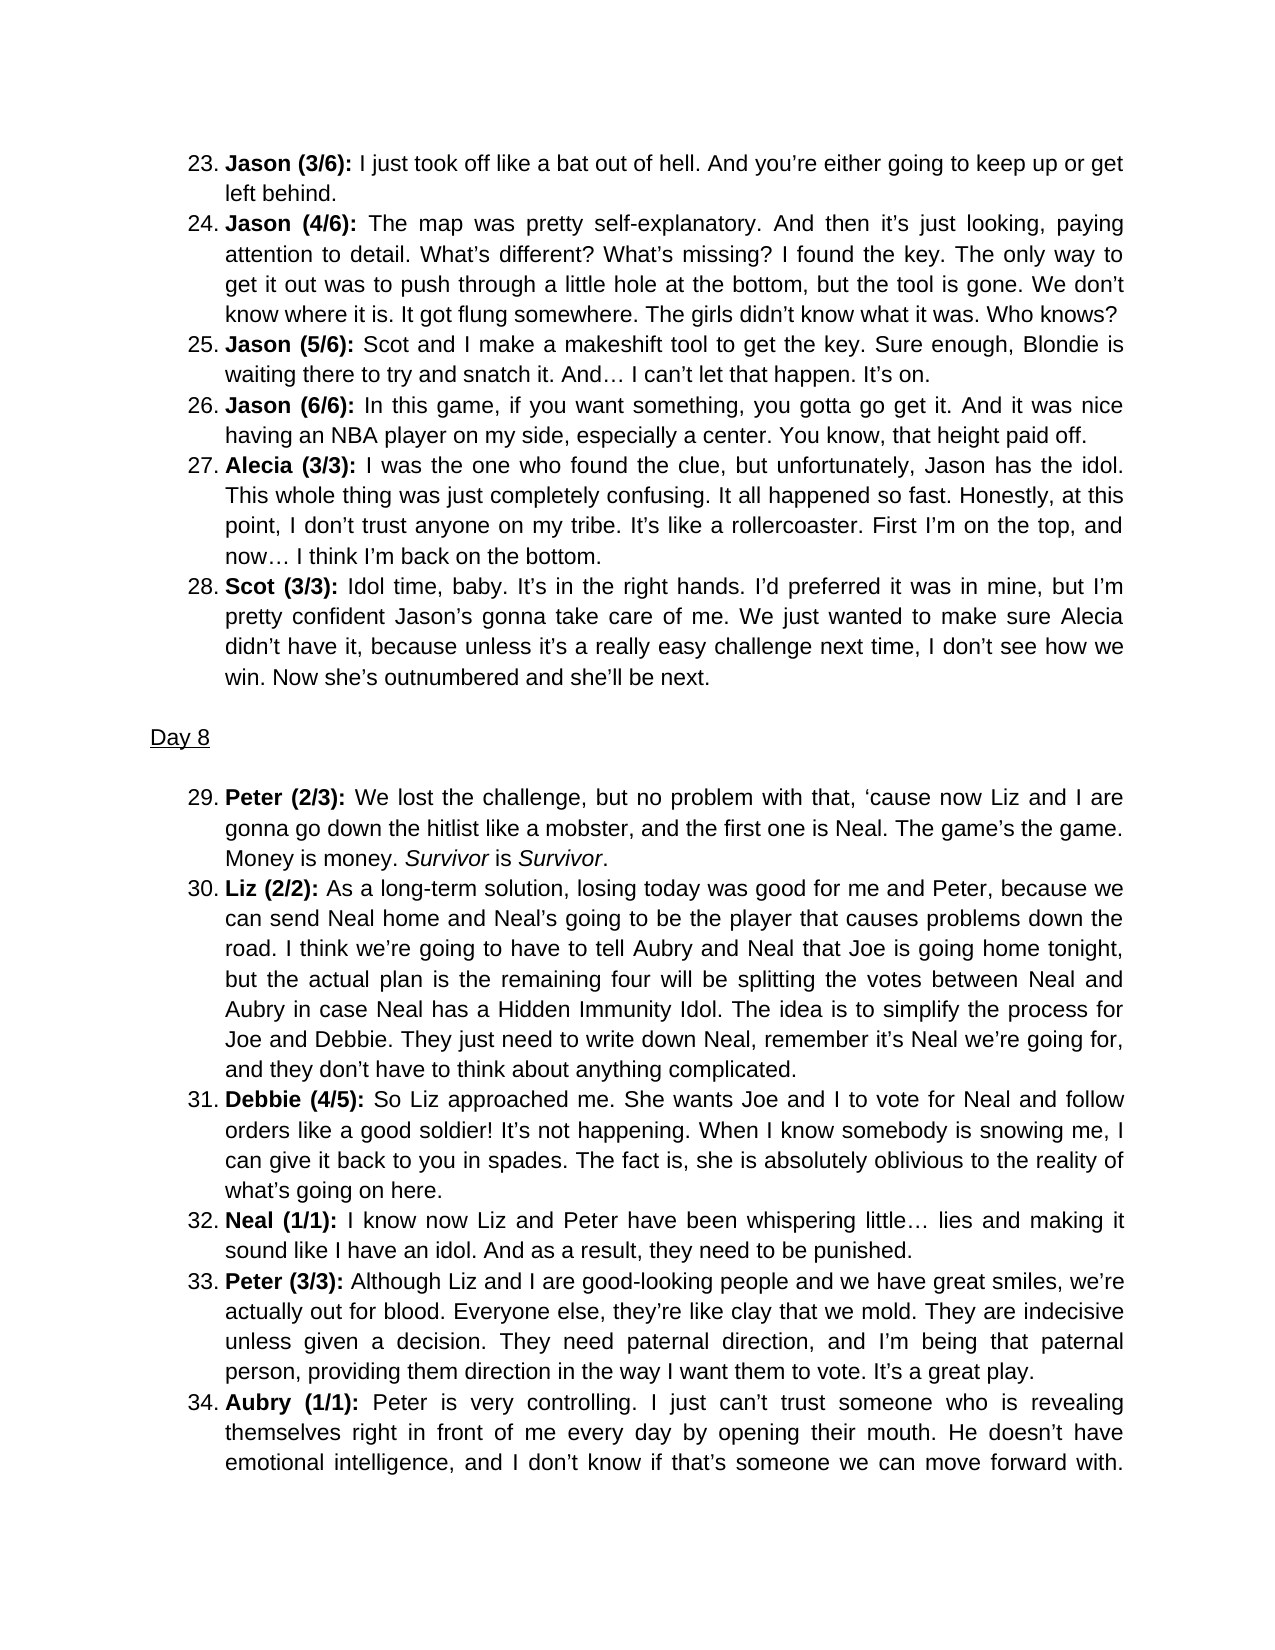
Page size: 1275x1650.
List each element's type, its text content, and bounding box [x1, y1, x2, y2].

list Neal (1/1): I know now Liz and Peter have been whispering little… lies and making it sound like I have an idol. And as a result, they need to be punished. [187, 1207, 1125, 1264]
list Liz (2/2): As a long-term solution, losing today was good for me and Peter, because we can send Neal home and Neal’s going to be the player that causes problems down the road. I think we’re going to have to tell Aubry and Neal that Joe is going home tonight, but the actual plan is the remaining four will be splitting the votes between Neal and Aubry in case Neal has a Hidden Immunity Idol. The idea is to simplify the process for Joe and Debbie. They just need to write down Neal, remember it’s Neal we’re going for, and they don’t have to think about anything complicated. [187, 875, 1125, 1083]
list Jason (3/6): I just took off like a bat out of hell. And you’re either going to keep up or get left behind. [187, 150, 1125, 207]
list Alecia (3/3): I was the one who found the clue, but unfortunately, Jason has the idol. This whole thing was just completely confusing. It all happened so fast. Honestly, at this point, I don’t trust anyone on my tribe. It’s like a rollercoaster. First I’m on the top, and now… I think I’m back on the bottom. [187, 452, 1125, 569]
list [187, 1388, 1125, 1475]
list Jason (6/6): In this game, if you want something, you gotta go get it. And it was nice having an NBA player on my side, especially a center. You know, that height paid off. [187, 392, 1125, 448]
list Jason (5/6): Scot and I make a makeshift tool to get the key. Sure enough, Blondie is waiting there to try and snatch it. And… I can’t let that happen. It’s on. [187, 331, 1125, 388]
list Debbie (4/5): So Liz approached me. She wants Joe and I to vote for Neal and follow orders like a good soldier! It’s not happening. When I know somebody is snowing me, I can give it back to you in spades. The fact is, she is absolutely oblivious to the reality of what’s going on here. [187, 1086, 1125, 1203]
list Peter (2/3): We lost the challenge, but no problem with that, ‘cause now Liz and I are gonna go down the hitlist like a mobster, and the first one is Neal. The game’s the game. Money is money. Survivor is Survivor. [187, 784, 1125, 871]
text Day 8 [150, 724, 1125, 750]
list Scot (3/3): Idol time, baby. It’s in the right hands. I’d preferred it was in mine, but I’m pretty confident Jason’s gonna take care of me. We just wanted to make sure Alecia didn’t have it, because unless it’s a really easy challenge next time, I don’t see how we win. Now she’s outnumbered and she’ll be next. [187, 573, 1125, 690]
list Peter (3/3): Although Liz and I are good-looking people and we have great smiles, we’re actually out for blood. Everyone else, they’re like clay that we mold. They are indecisive unless given a decision. They need paternal direction, and I’m being that paternal person, providing them direction in the way I want them to vote. It’s a great play. [187, 1268, 1125, 1385]
list Jason (4/6): The map was pretty self-explanatory. And then it’s just looking, paying attention to detail. What’s different? What’s missing? I found the key. The only way to get it out was to push through a little hole at the bottom, but the tool is gone. We don’t know where it is. It got flung somewhere. The girls didn’t know what it was. Who knows? [187, 210, 1125, 327]
